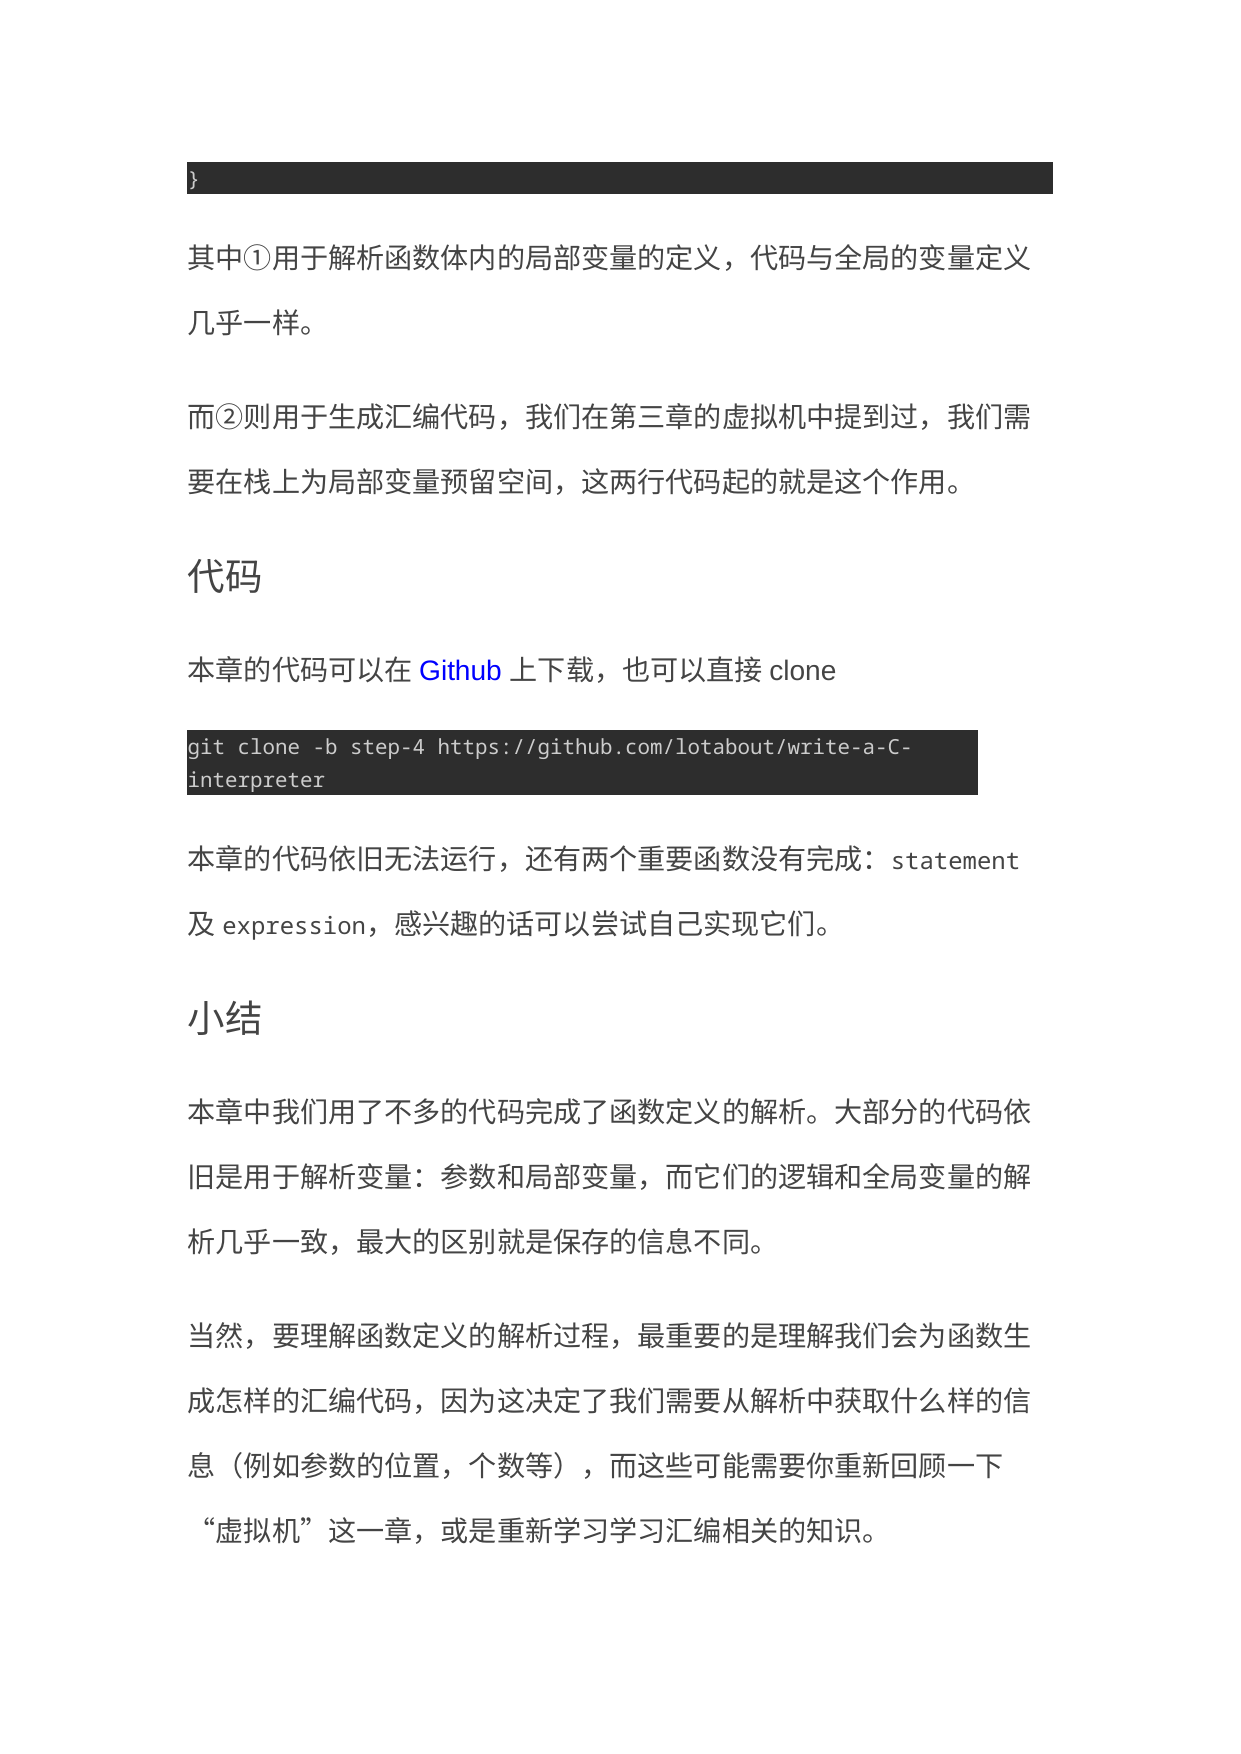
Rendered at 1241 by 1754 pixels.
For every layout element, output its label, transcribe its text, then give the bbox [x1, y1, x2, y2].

subtitle 小结 [187, 984, 1053, 1049]
text 而②则用于生成汇编代码，我们在第三章的虚拟机中提到过，我们需要在栈上为局部变量预留空间，这两行代码起的就是这个作用。 [187, 383, 1053, 513]
text 本章的代码可以在 Github 上下载，也可以直接 clone [187, 636, 1053, 701]
text 当然，要理解函数定义的解析过程，最重要的是理解我们会为函数生成怎样的汇编代码，因为这决定了我们需要从解析中获取什么样的信息（例如参数的位置，个数等），而这些可能需要你重新回顾一下“虚拟机”这一章，或是重新学习学习汇编相关的知识。 [187, 1302, 1053, 1562]
subtitle 代码 [187, 542, 1053, 607]
text 本章的代码依旧无法运行，还有两个重要函数没有完成：statement 及 expression，感兴趣的话可以尝试自己实现它们。 [187, 824, 1053, 954]
text 其中①用于解析函数体内的局部变量的定义，代码与全局的变量定义几乎一样。 [187, 224, 1053, 354]
text 本章中我们用了不多的代码完成了函数定义的解析。大部分的代码依旧是用于解析变量：参数和局部变量，而它们的逻辑和全局变量的解析几乎一致，最大的区别就是保存的信息不同。 [187, 1078, 1053, 1273]
